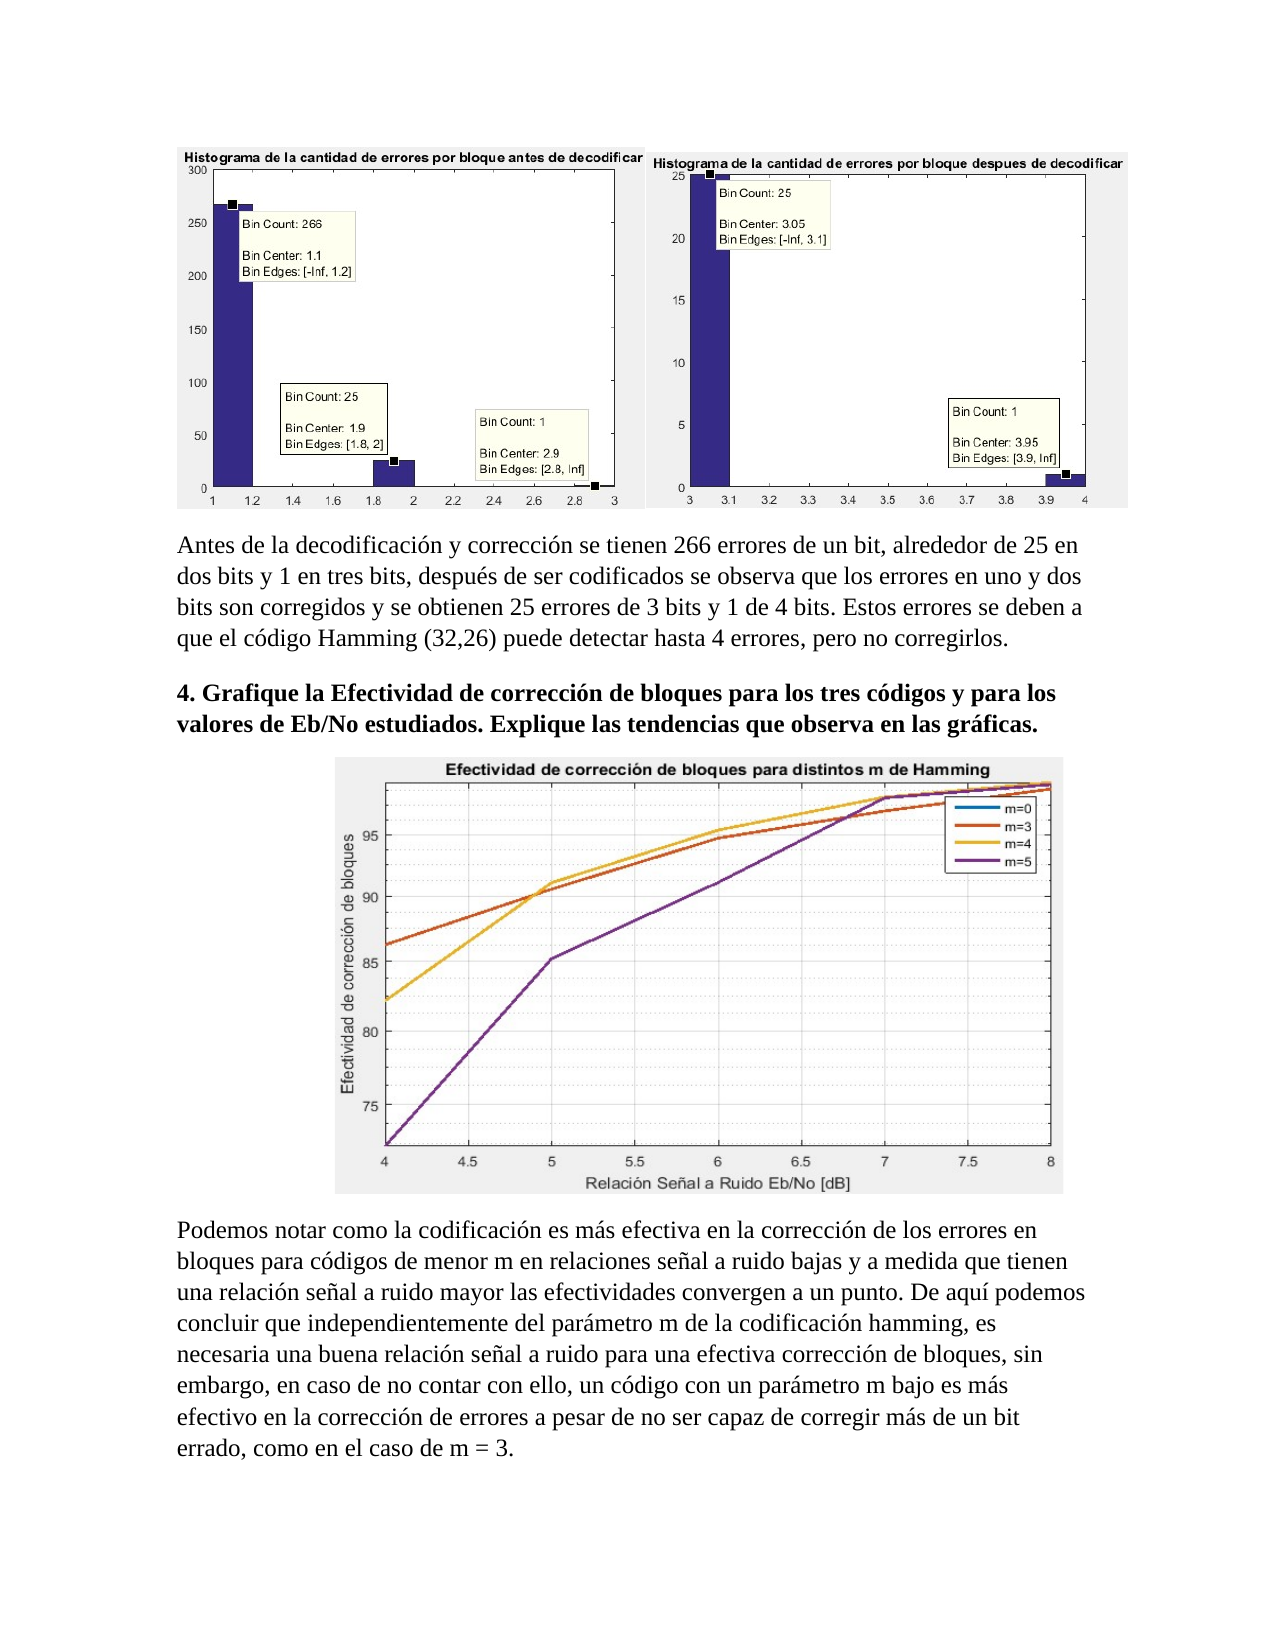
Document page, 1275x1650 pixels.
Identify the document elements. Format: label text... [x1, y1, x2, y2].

text 4. Grafique la Efectividad de corrección de bloques para los tres códigos y para los valores de Eb/No estudiados. Explique las tendencias que observa en las gráficas. [177, 678, 1093, 738]
picture [646, 152, 1128, 508]
text Antes de la decodificación y corrección se tienen 266 errores de un bit, alrededor de 25 en dos bits y 1 en tres bits, después de ser codificados se observa que los errores en uno y dos bits son corregidos y se obtienen 25 errores de 3 bits y 1 de 4 bits. Estos errores se deben a que el código Hamming (32,26) puede detectar hasta 4 errores, pero no corregirlos. [177, 530, 1093, 652]
picture [177, 147, 645, 509]
text Podemos notar como la codificación es más efectiva en la corrección de los errores en bloques para códigos de menor m en relaciones señal a ruido bajas y a medida que tienen una relación señal a ruido mayor las efectividades convergen a un punto. De aquí podemos concluir que independientemente del parámetro m de la codificación hamming, es necesaria una buena relación señal a ruido para una efectiva corrección de bloques, sin embargo, en caso de no contar con ello, un código con un parámetro m bajo es más efectivo en la corrección de errores a pesar de no ser capaz de corregir más de un bit errado, como en el caso de m = 3. [177, 1215, 1093, 1461]
picture [334, 757, 1064, 1194]
